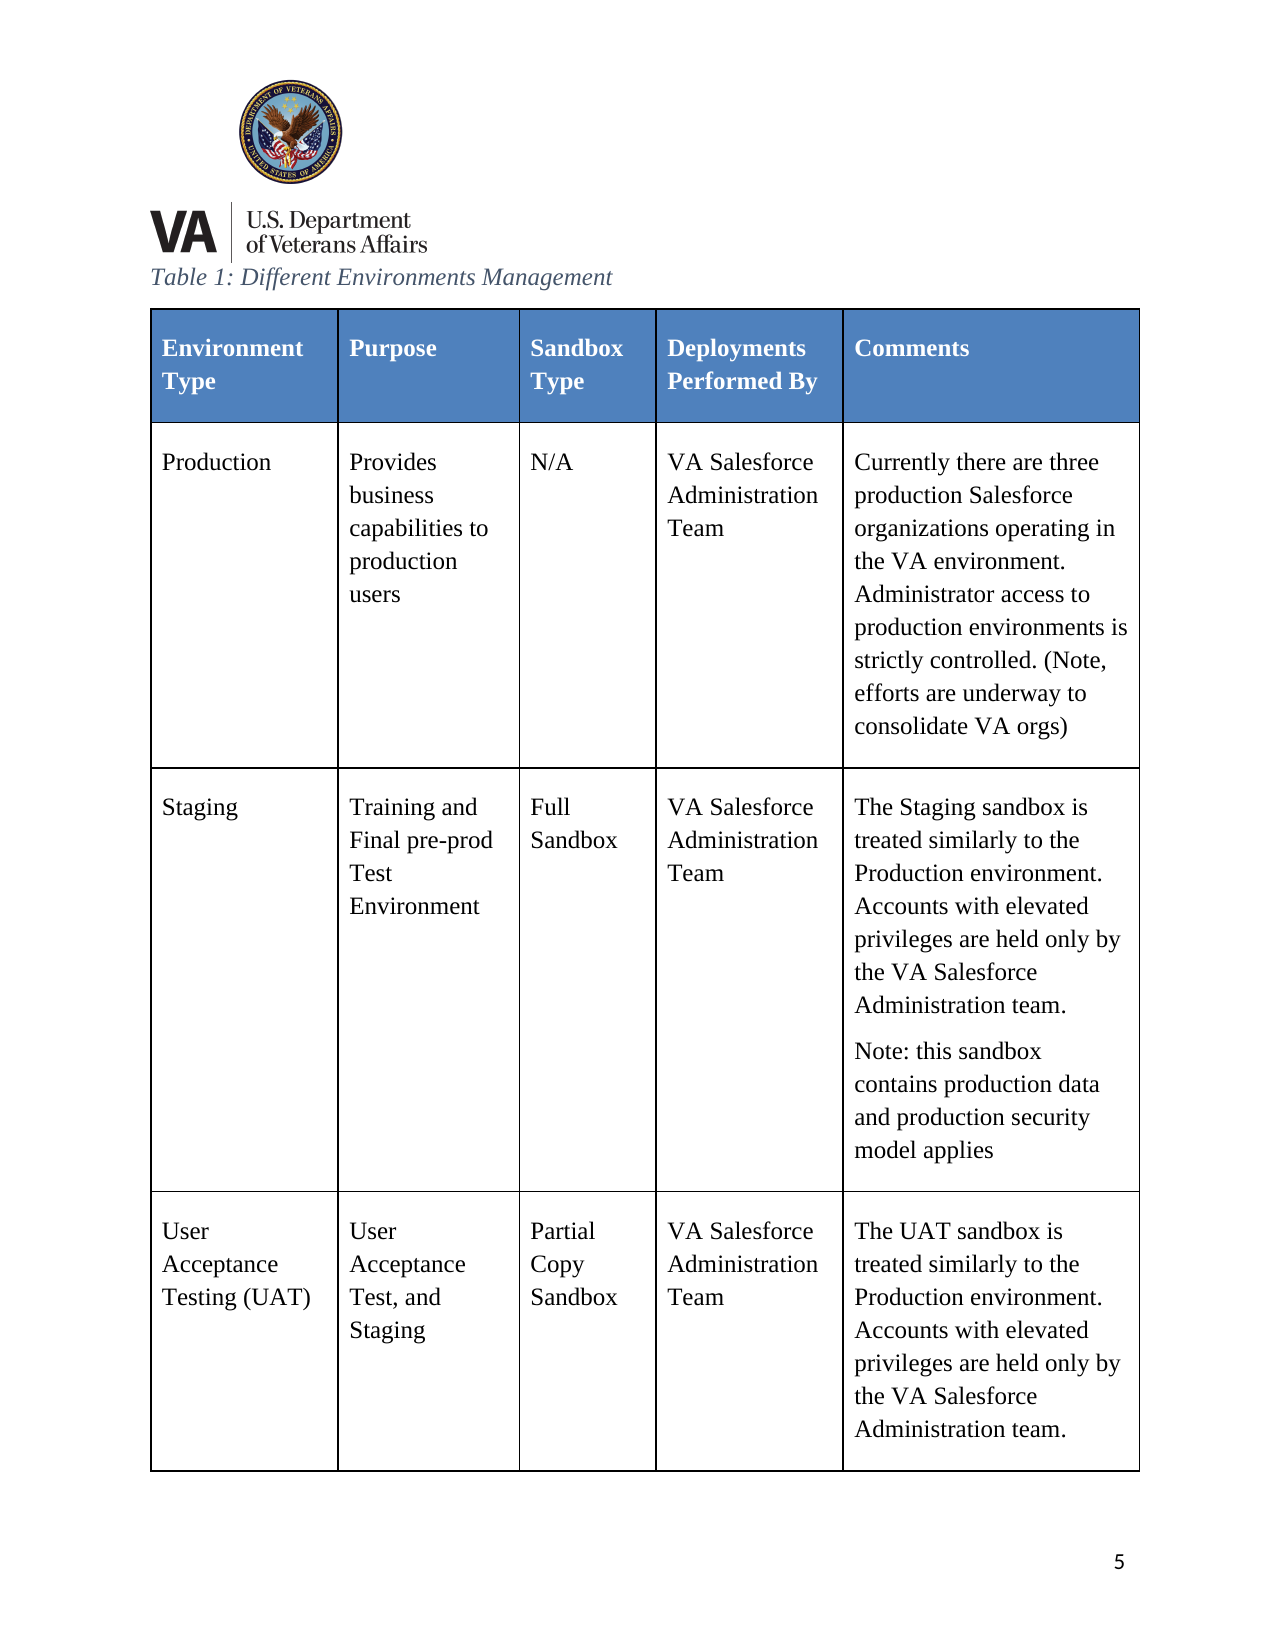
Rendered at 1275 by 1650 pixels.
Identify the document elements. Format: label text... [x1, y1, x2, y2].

table_cell Full Sandbox [520, 769, 655, 1191]
table_cell Currently there are three production Salesforce organizations operating in the VA environment. Administrator access to production environments is strictly controlled. (Note, efforts are underway to consolidate VA orgs) [844, 423, 1139, 767]
table_cell User Acceptance Testing (UAT) [152, 1192, 337, 1470]
table_header Comments [844, 310, 1139, 422]
table_header Environment Type [152, 310, 337, 422]
table_header Purpose [339, 310, 519, 422]
table_cell User Acceptance Test, and Staging [339, 1192, 519, 1470]
table_cell VA Salesforce Administration Team [657, 1192, 842, 1470]
table_cell Staging [152, 769, 337, 1191]
table_cell Training and Final pre-prod Test Environment [339, 769, 519, 1191]
table_cell The Staging sandbox is treated similarly to the Production environment. Accounts with elevated privileges are held only by the VA Salesforce Administration team. Note: this sandbox contains production data and production security model applies [844, 769, 1139, 1191]
table_header Sandbox Type [520, 310, 655, 422]
table_cell Provides business capabilities to production users [339, 423, 519, 767]
table_header Deployments Performed By [657, 310, 842, 422]
table_cell VA Salesforce Administration Team [657, 423, 842, 767]
table_cell N/A [520, 423, 655, 767]
table_cell VA Salesforce Administration Team [657, 769, 842, 1191]
text Table 1: Different Environments Management [150, 262, 1125, 291]
table_cell Partial Copy Sandbox [520, 1192, 655, 1470]
picture [150, 75, 427, 263]
table_cell Production [152, 423, 337, 767]
